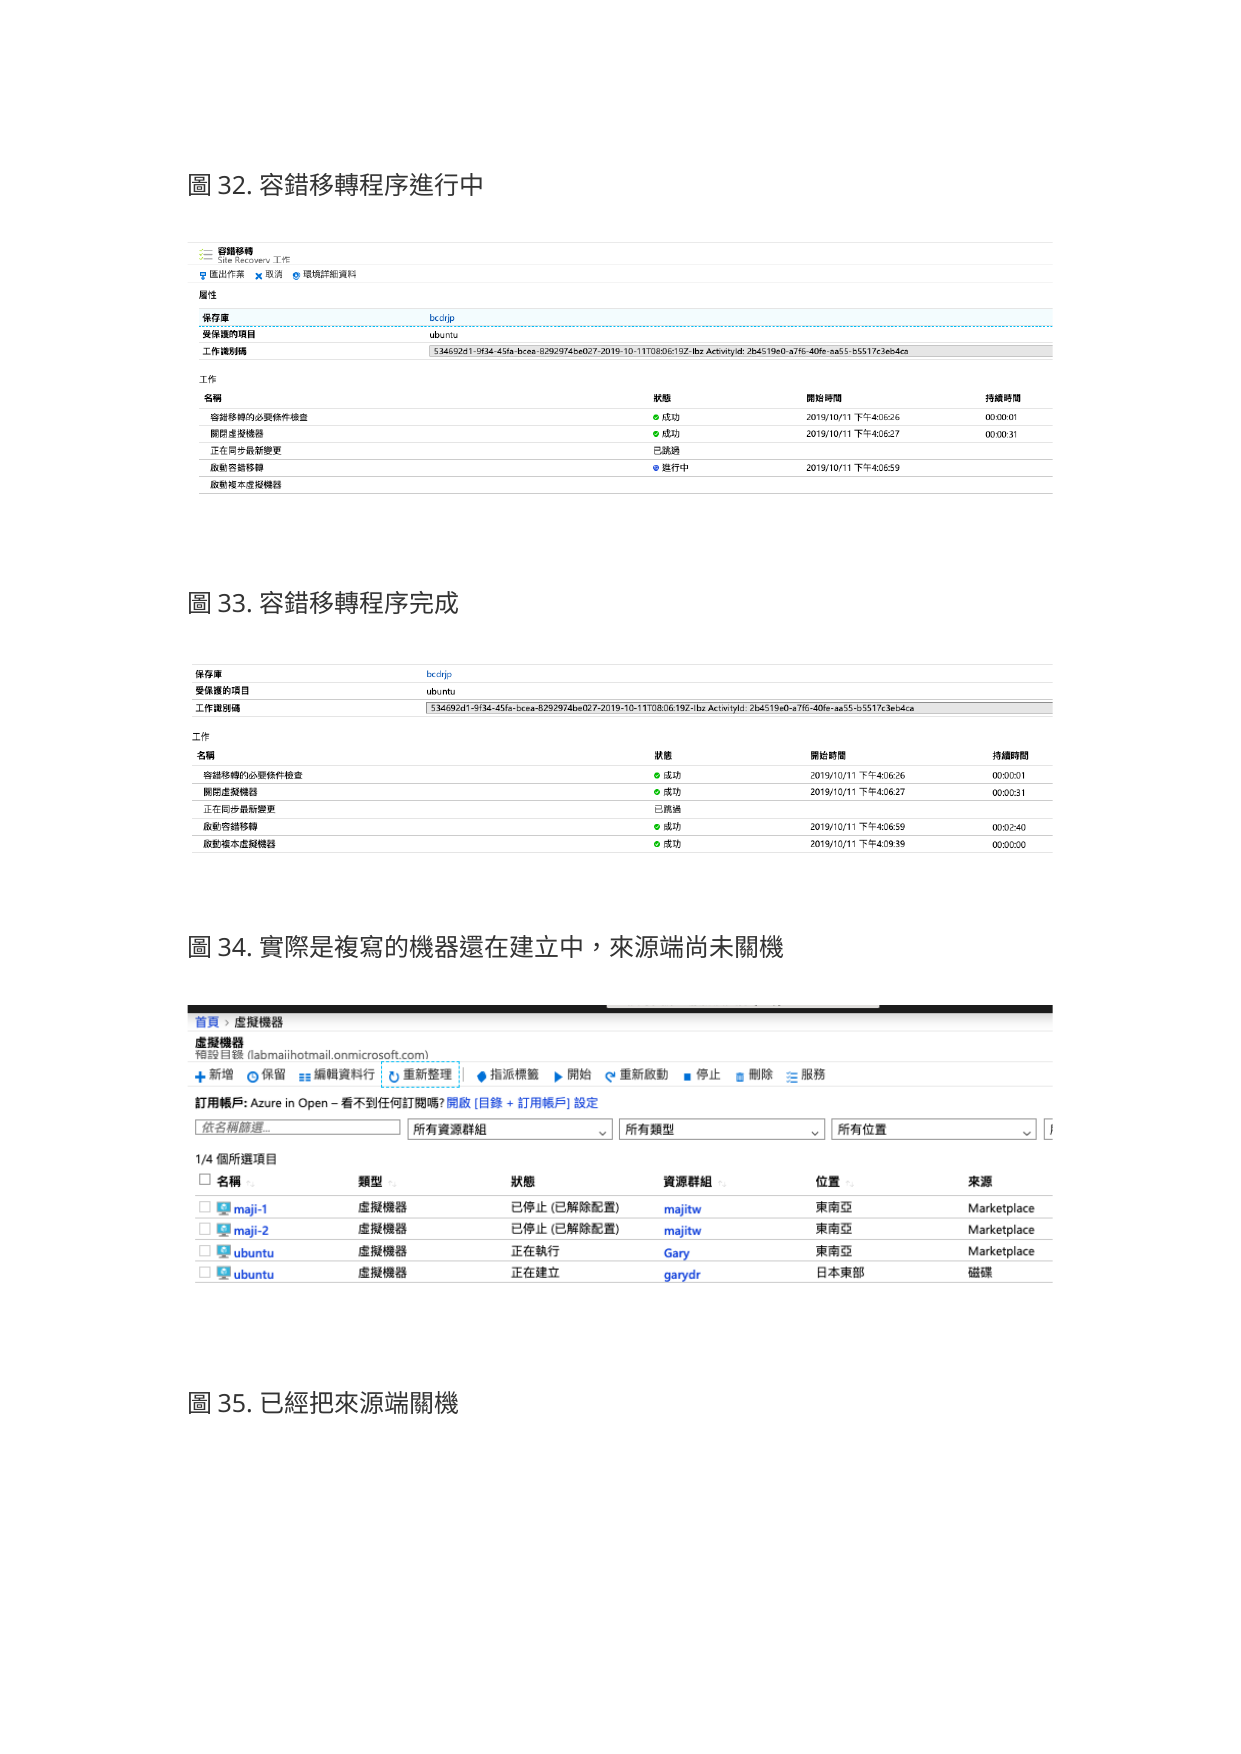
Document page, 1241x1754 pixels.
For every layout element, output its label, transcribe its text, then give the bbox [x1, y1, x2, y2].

text 圖34. 實際是複寫的機器還在建立中，來源端尚未關機 [187, 927, 1053, 964]
picture [187, 242, 1053, 509]
picture [187, 1005, 1053, 1334]
text 圖33. 容錯移轉程序完成 [187, 583, 1053, 621]
text 圖35. 已經把來源端關機 [187, 1383, 1053, 1421]
picture [187, 661, 1053, 880]
text 圖32. 容錯移轉程序進行中 [187, 164, 1053, 202]
